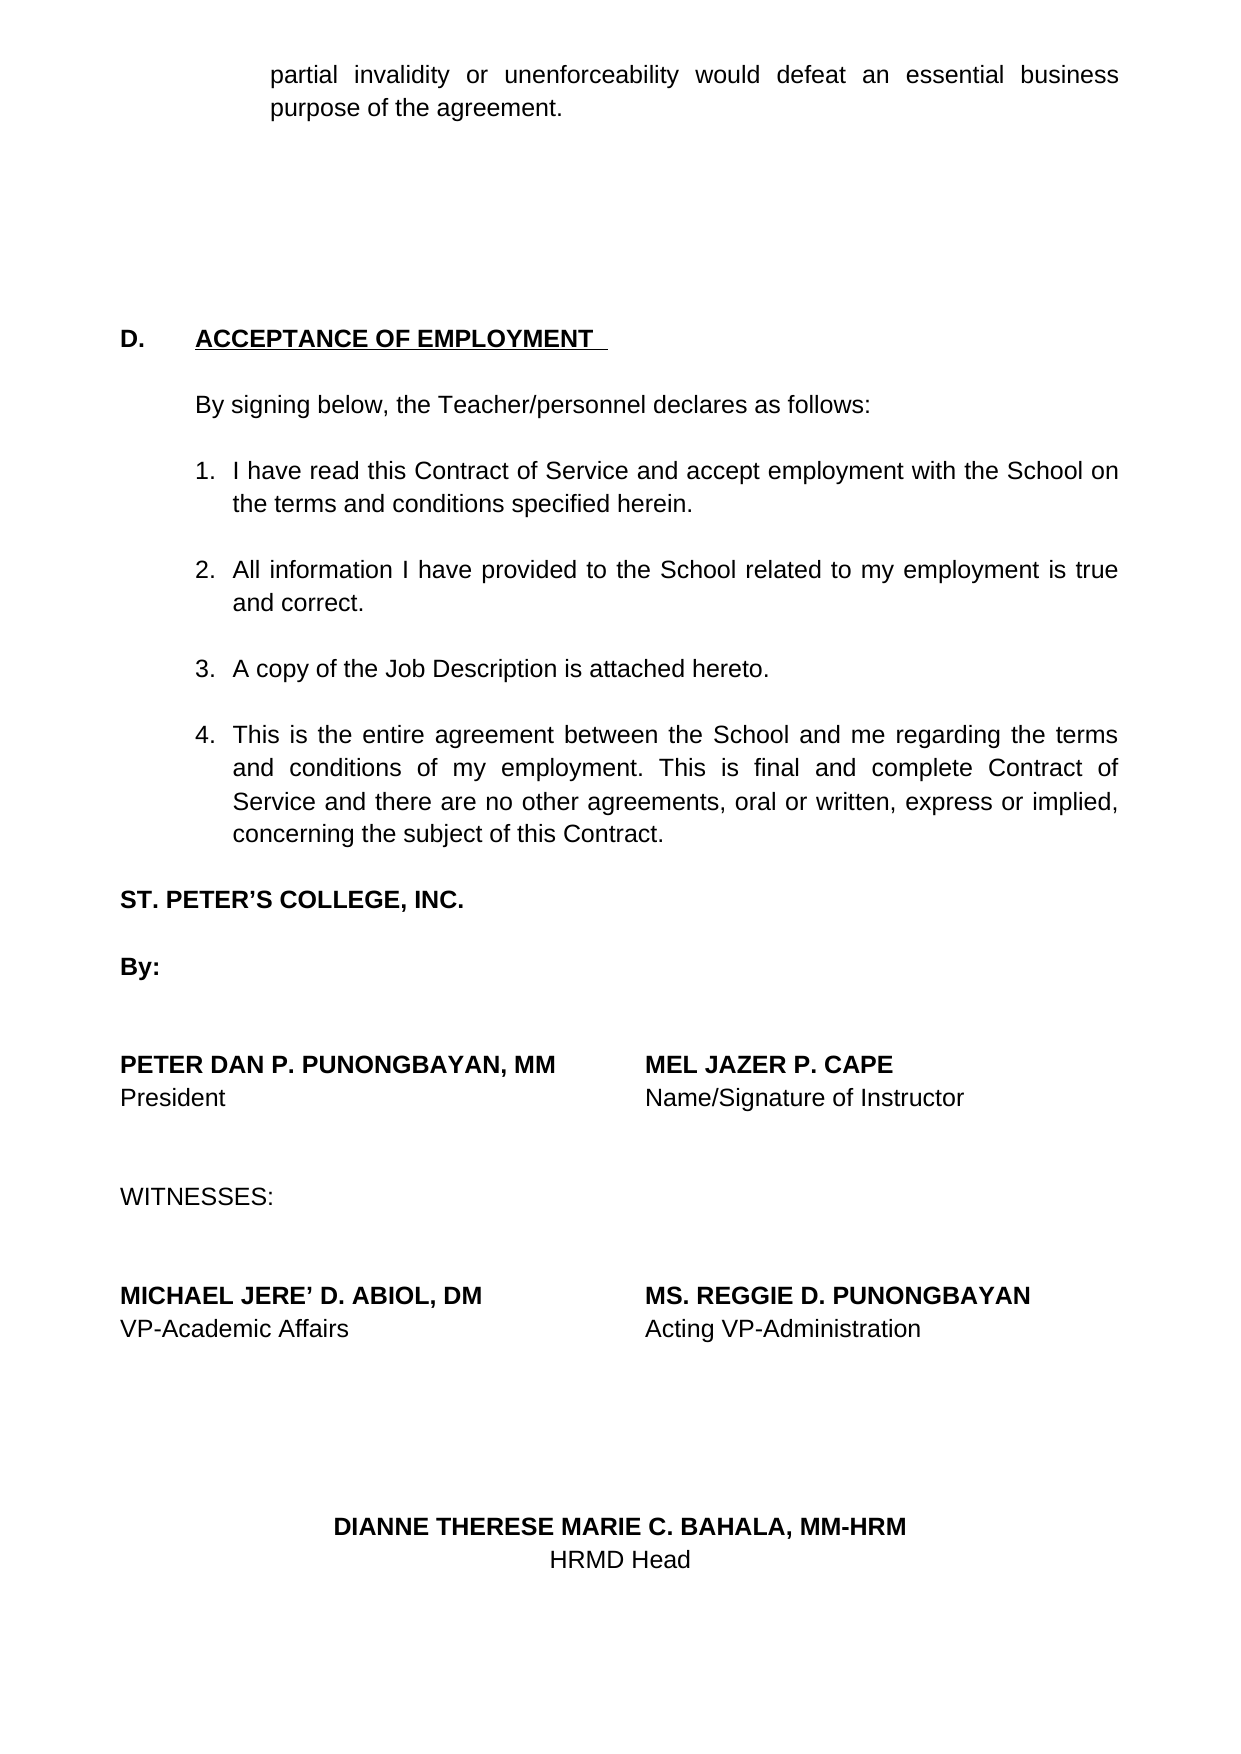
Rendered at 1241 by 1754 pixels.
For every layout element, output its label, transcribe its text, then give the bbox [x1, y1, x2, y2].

text MICHAEL JERE’ D. ABIOL, DM MS. REGGIE D. PUNONGBAYAN [120, 1281, 1120, 1310]
text D. ACCEPTANCE OF EMPLOYMENT [120, 324, 1120, 353]
list I have read this Contract of Service and accept employment with the School on the terms and conditions specified herein. [195, 456, 1120, 518]
list A copy of the Job Description is attached hereto. [195, 654, 1120, 683]
text WITNESSES: [120, 1182, 1120, 1211]
text President Name/Signature of Instructor [120, 1083, 1120, 1112]
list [270, 60, 1120, 122]
text By: [120, 952, 1120, 980]
list This is the entire agreement between the School and me regarding the terms and conditions of my employment. This is final and complete Contract of Service and there are no other agreements, oral or written, express or implied, concerning the subject of this Contract. [195, 720, 1120, 848]
text HRMD Head [120, 1545, 1120, 1574]
text PETER DAN P. PUNONGBAYAN, MM MEL JAZER P. CAPE [120, 1050, 1120, 1079]
text ST. PETER’S COLLEGE, INC. [120, 886, 1120, 914]
list All information I have provided to the School related to my employment is true and correct. [195, 555, 1120, 617]
text VP-Academic Affairs Acting VP-Administration [120, 1314, 1120, 1343]
text By signing below, the Teacher/personnel declares as follows: [120, 390, 1120, 419]
text DIANNE THERESE MARIE C. BAHALA, MM-HRM [120, 1512, 1120, 1541]
